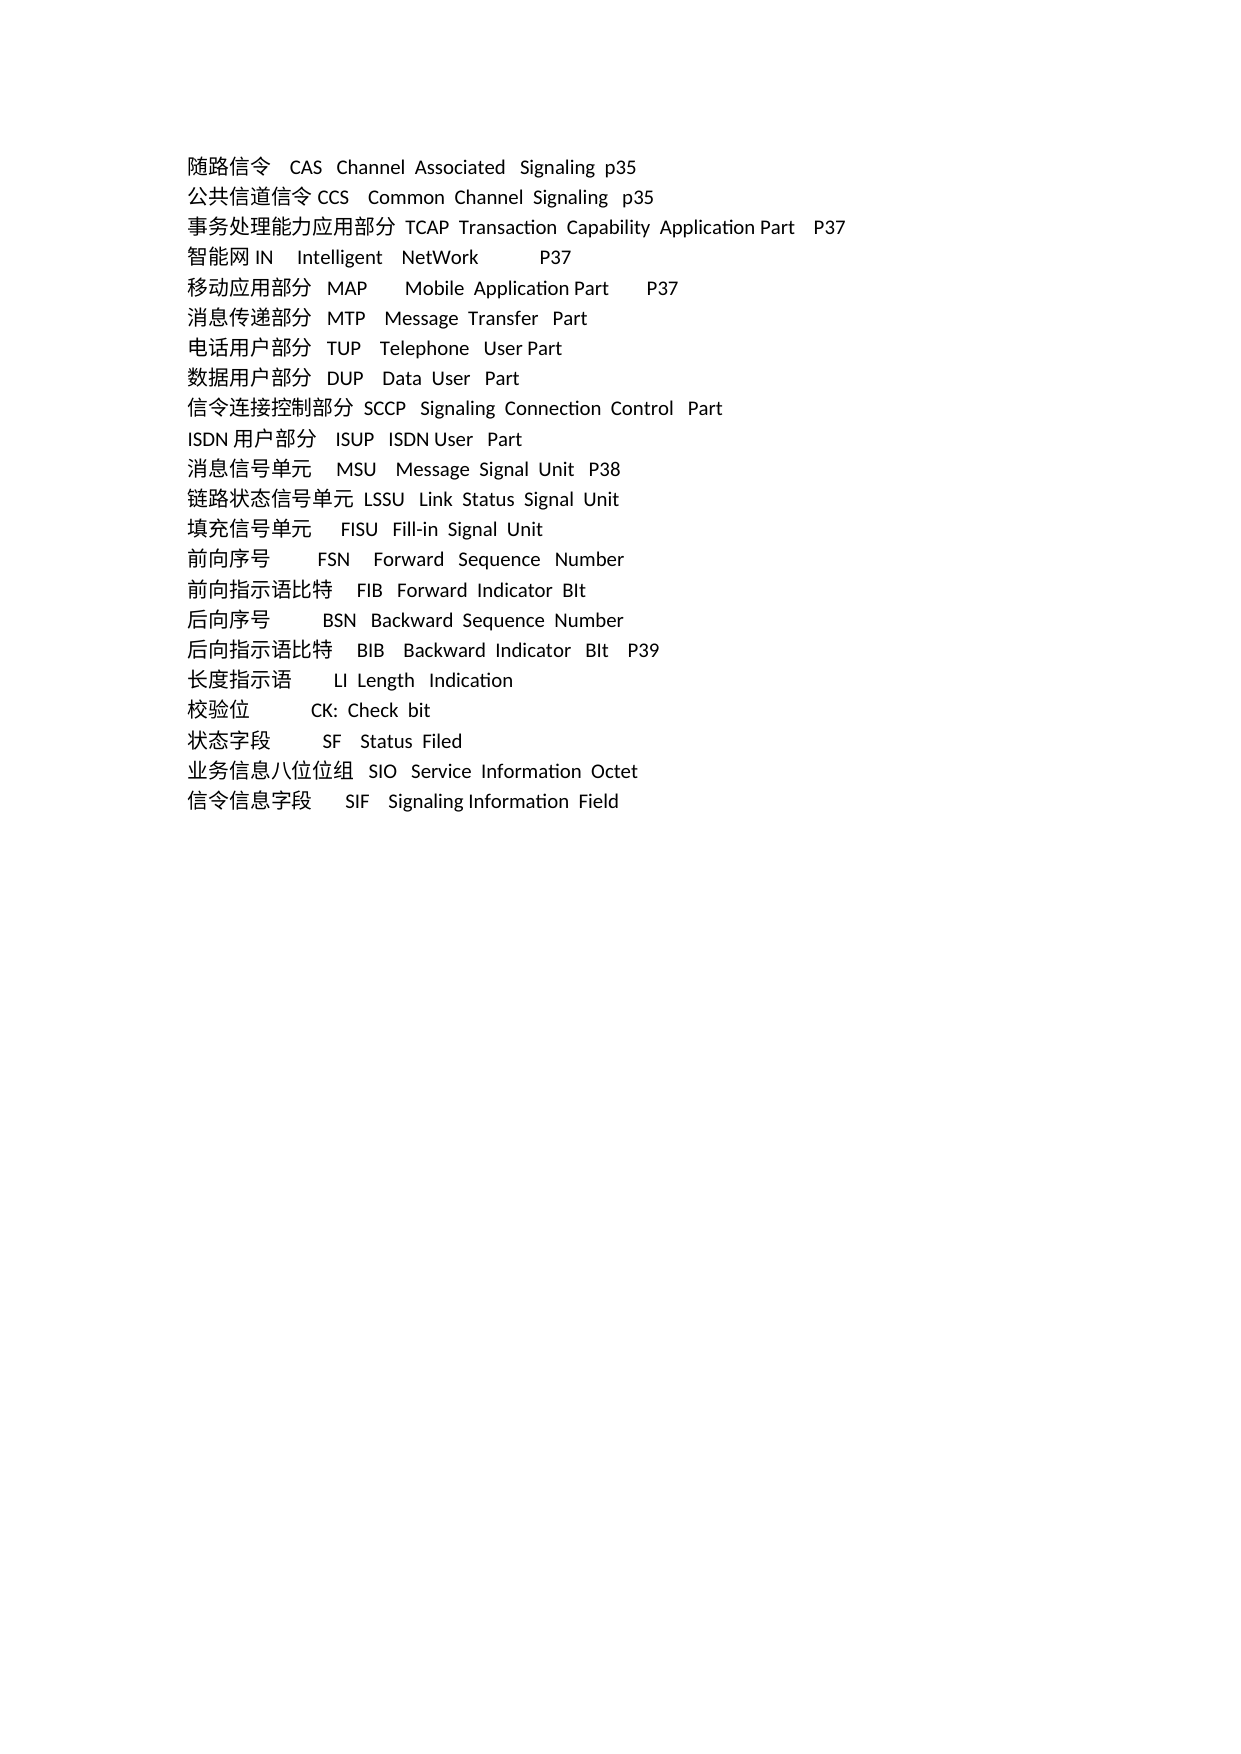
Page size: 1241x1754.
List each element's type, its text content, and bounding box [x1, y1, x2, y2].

text 后向序号 BSN Backward Sequence Number [187, 603, 1053, 633]
text 状态字段 SF Status Filed [187, 724, 1053, 754]
text 信令连接控制部分 SCCP Signaling Connection Control Part [187, 392, 1053, 422]
text 前向指示语比特 FIB Forward Indicator BIt [187, 573, 1053, 603]
text 填充信号单元 FISU Fill-in Signal Unit [187, 512, 1053, 543]
text 长度指示语 LI Length Indication [187, 663, 1053, 694]
text 后向指示语比特 BIB Backward Indicator BIt P39 [187, 633, 1053, 663]
text 业务信息八位位组 SIO Service Information Octet [187, 754, 1053, 784]
text ISDN 用户部分 ISUP ISDN User Part [187, 422, 1053, 452]
text 电话用户部分 TUP Telephone User Part [187, 331, 1053, 361]
text 消息传递部分 MTP Message Transfer Part [187, 301, 1053, 331]
text 信令信息字段 SIF Signaling Information Field [187, 784, 1053, 814]
text 公共信道信令 CCS Common Channel Signaling p35 [187, 180, 1053, 210]
text 数据用户部分 DUP Data User Part [187, 361, 1053, 392]
text 智能网 IN Intelligent NetWork P37 [187, 241, 1053, 271]
text 随路信令 CAS Channel Associated Signaling p35 [187, 150, 1053, 180]
text 校验位 CK: Check bit [187, 694, 1053, 724]
text 消息信号单元 MSU Message Signal Unit P38 [187, 452, 1053, 482]
text 事务处理能力应用部分 TCAP Transaction Capability Application Part P37 [187, 210, 1053, 241]
text 链路状态信号单元 LSSU Link Status Signal Unit [187, 482, 1053, 512]
text 前向序号 FSN Forward Sequence Number [187, 543, 1053, 573]
text 移动应用部分 MAP Mobile Application Part P37 [187, 271, 1053, 301]
